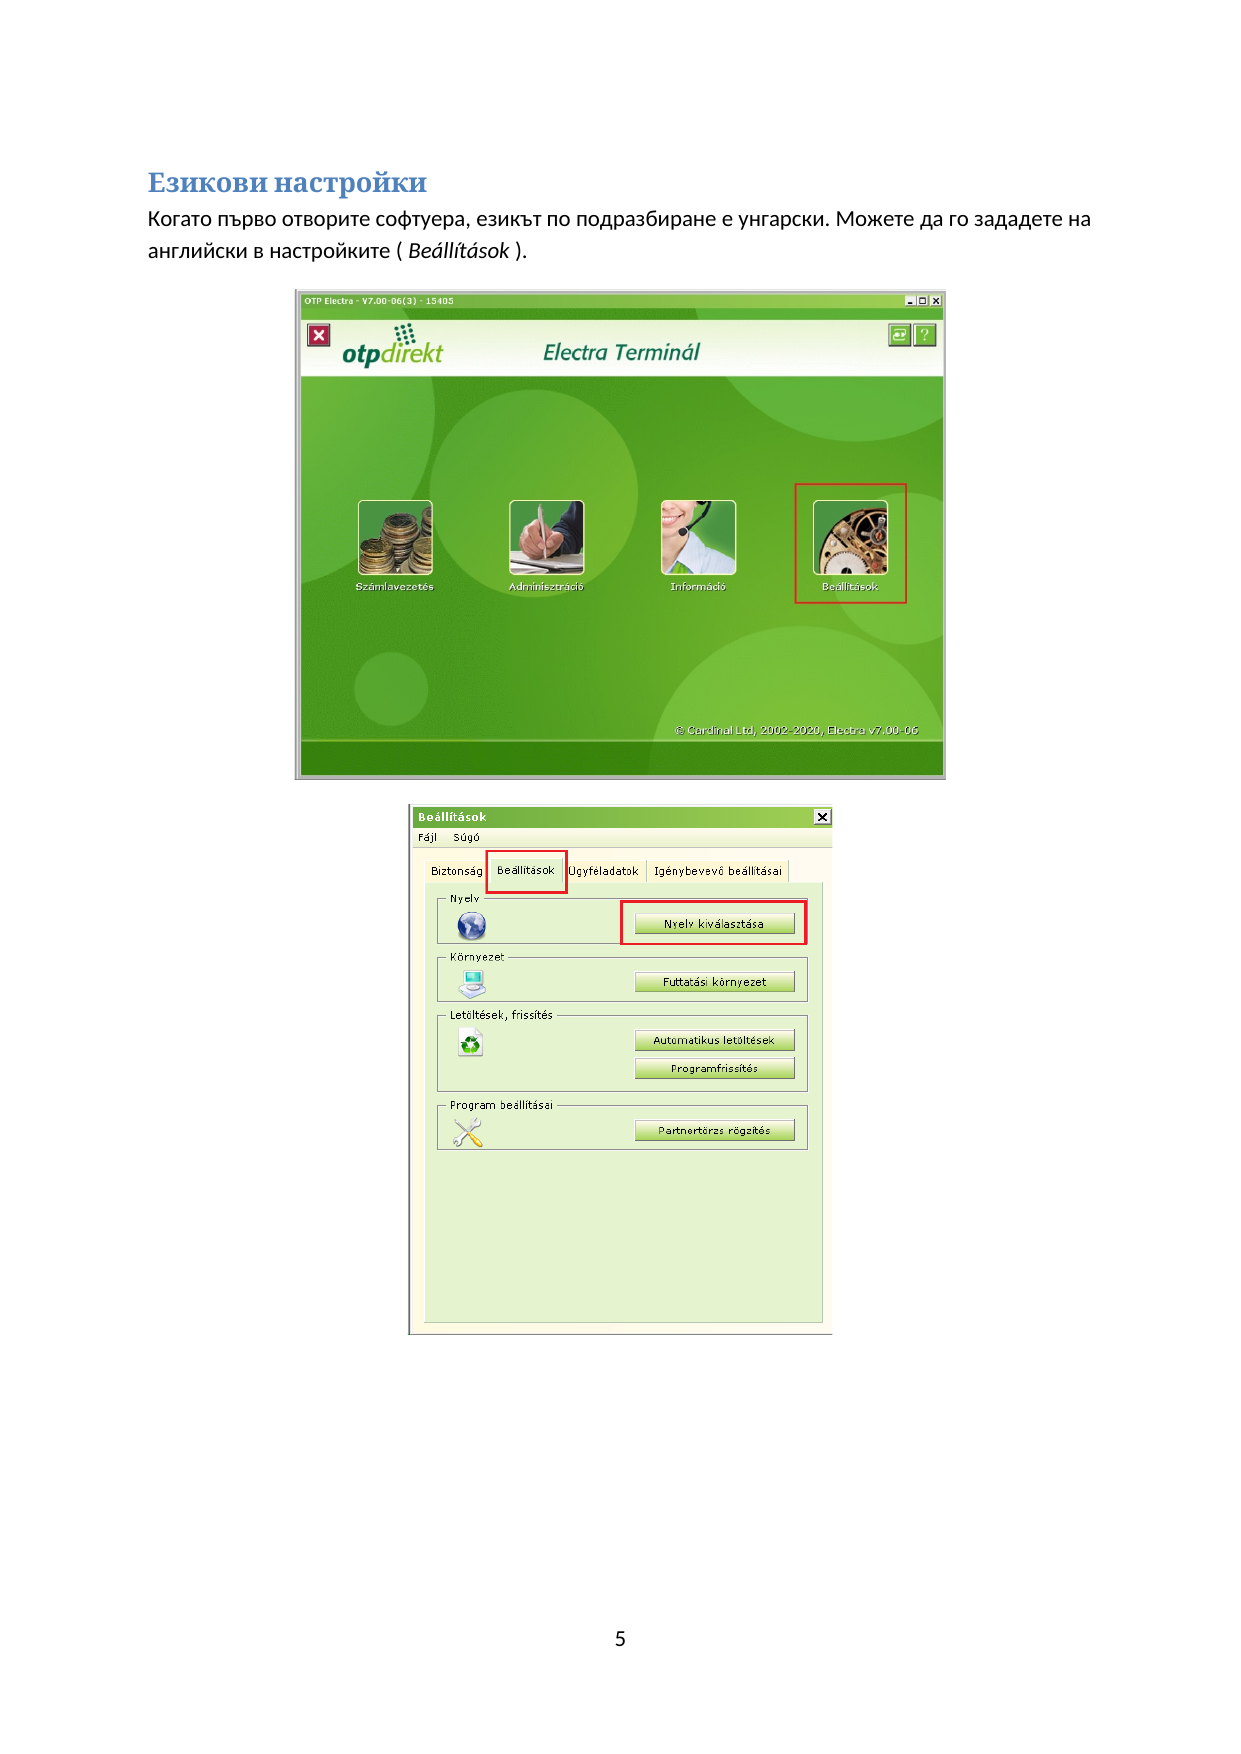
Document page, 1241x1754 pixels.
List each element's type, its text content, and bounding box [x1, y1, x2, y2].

text Когато първо отворите софтуера, езикът по подразбиране е унгарски. Можете да го зададете на английски в настройките ( Beállítások ). [148, 204, 1093, 264]
picture [407, 804, 833, 1335]
subtitle Езикови настройки [148, 168, 1093, 199]
picture [294, 289, 946, 780]
